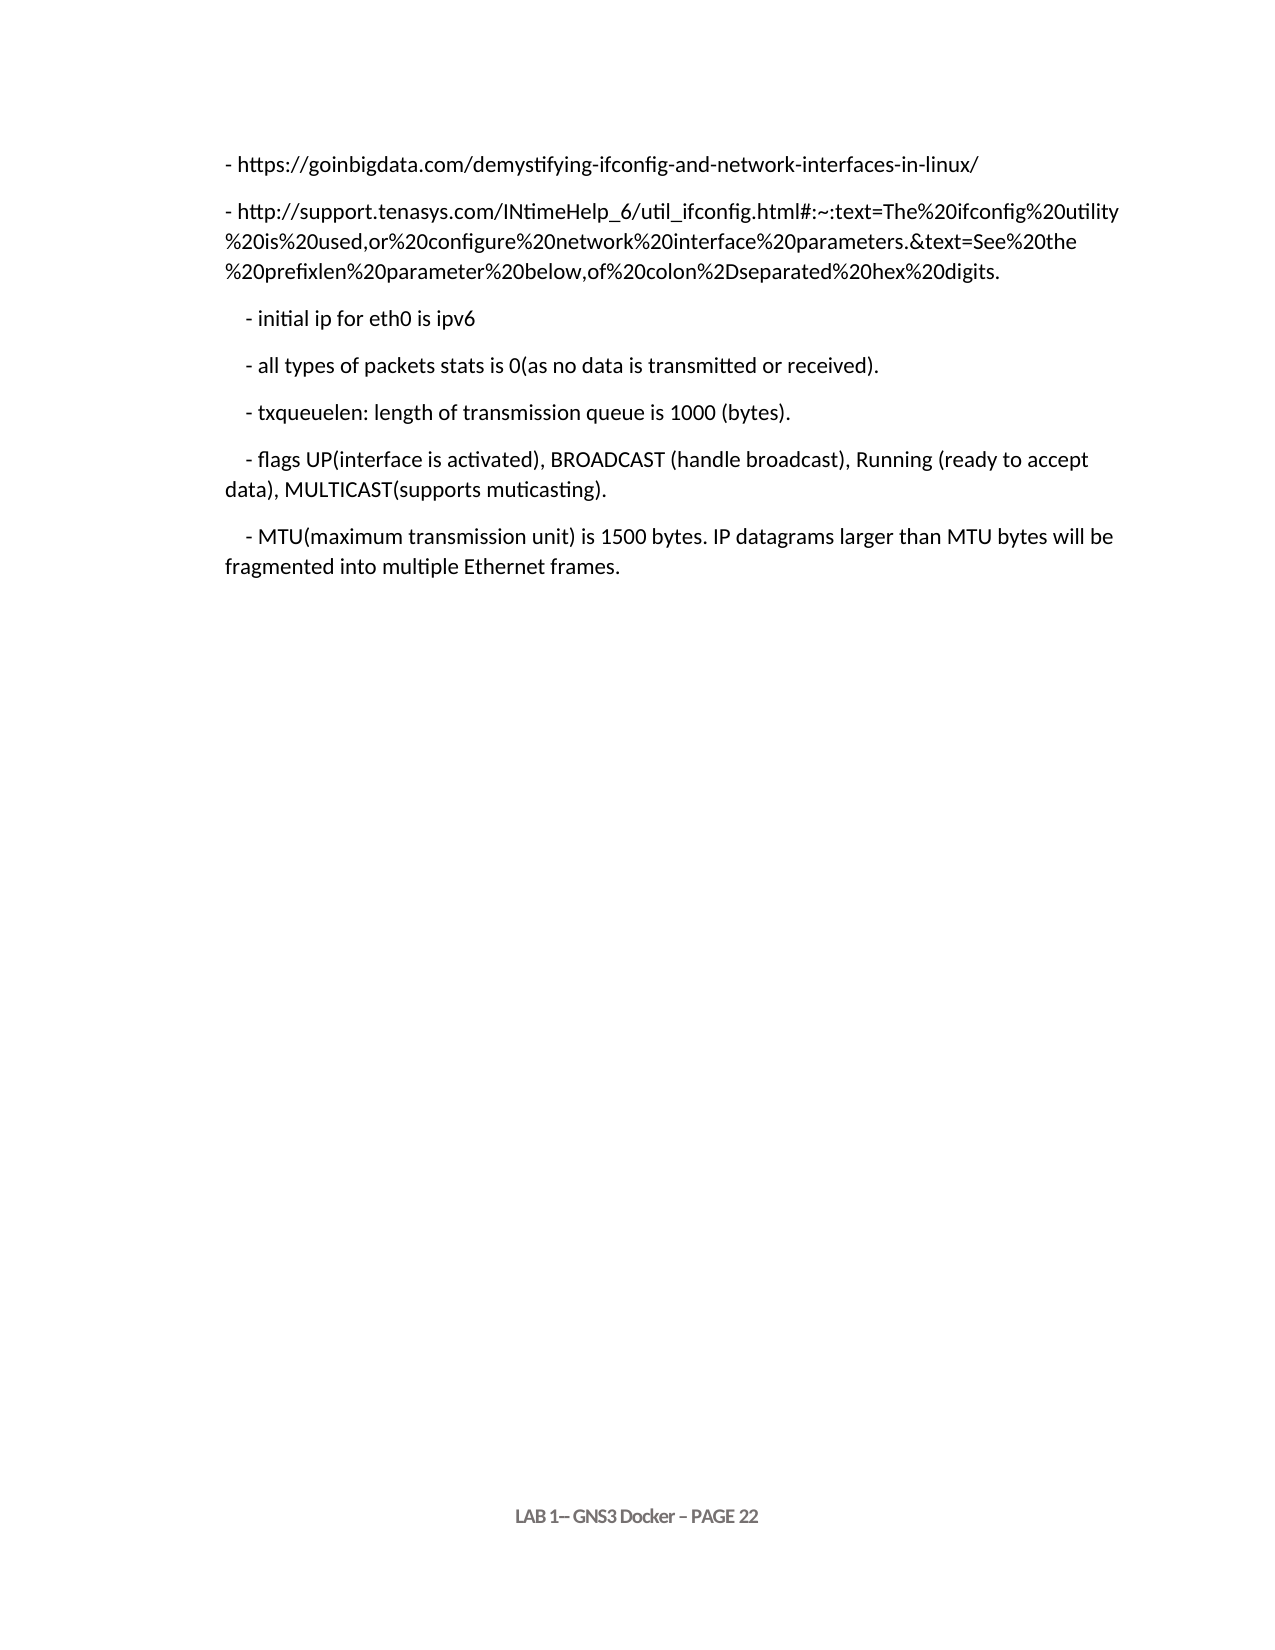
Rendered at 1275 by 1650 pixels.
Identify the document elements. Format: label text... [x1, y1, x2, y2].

text - txqueuelen: length of transmission queue is 1000 (bytes). [225, 398, 1125, 426]
text - https://goinbigdata.com/demystifying-ifconfig-and-network-interfaces-in-linux/ [225, 150, 1125, 178]
text - initial ip for eth0 is ipv6 [225, 304, 1125, 332]
text - flags UP(interface is activated), BROADCAST (handle broadcast), Running (ready to accept data), MULTICAST(supports muticasting). [225, 445, 1125, 503]
text - MTU(maximum transmission unit) is 1500 bytes. IP datagrams larger than MTU bytes will be fragmented into multiple Ethernet frames. [225, 522, 1125, 580]
text - all types of packets stats is 0(as no data is transmitted or received). [225, 351, 1125, 379]
text - http://support.tenasys.com/INtimeHelp_6/util_ifconfig.html#:~:text=The%20ifconfig%20utility%20is%20used,or%20configure%20network%20interface%20parameters.&text=See%20the%20prefixlen%20parameter%20below,of%20colon%2Dseparated%20hex%20digits. [225, 197, 1125, 285]
